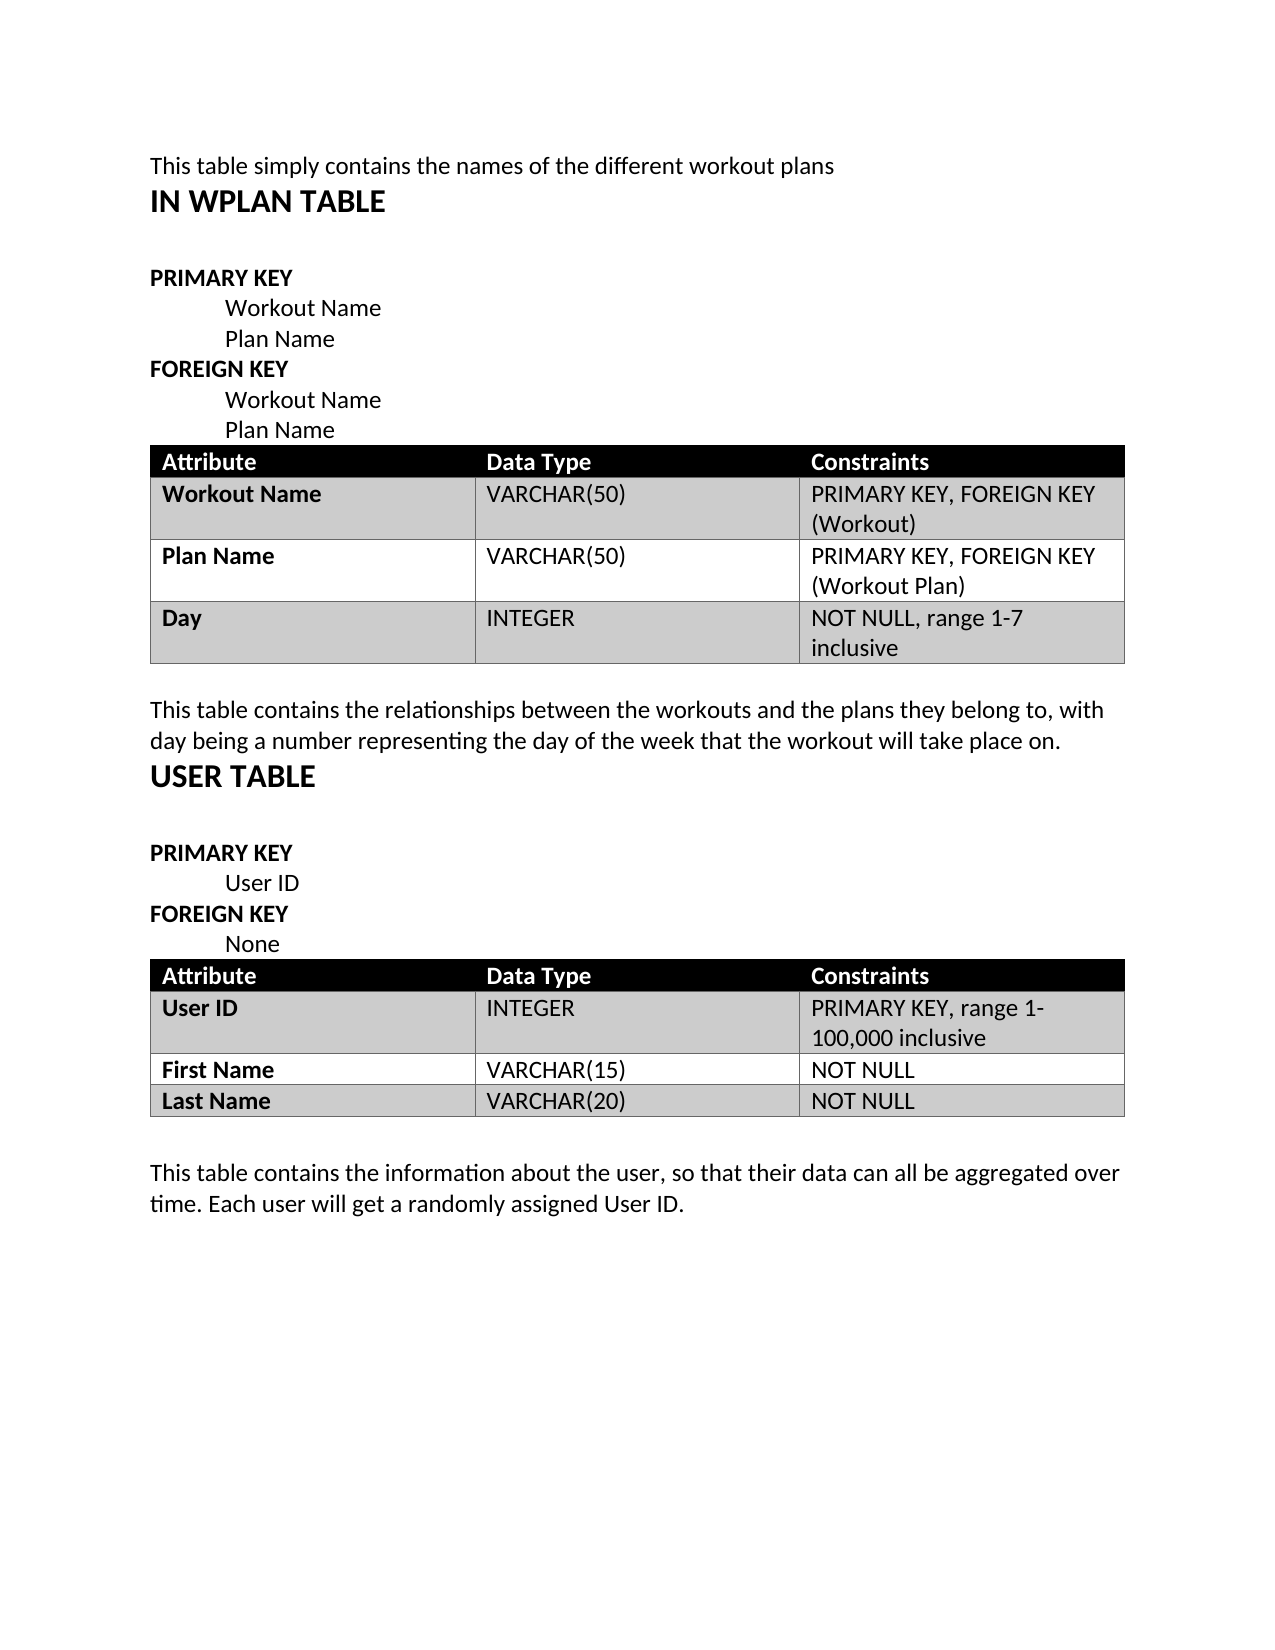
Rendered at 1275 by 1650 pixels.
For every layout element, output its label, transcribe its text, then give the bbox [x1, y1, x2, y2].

table_cell PRIMARY KEY, range 1-100,000 inclusive [800, 992, 1124, 1053]
text PRIMARY KEY [150, 837, 1125, 867]
table_cell User ID [151, 992, 475, 1053]
table_cell INTEGER [476, 992, 799, 1053]
text None [150, 928, 1125, 959]
text Plan Name [150, 323, 1125, 353]
text Plan Name [150, 414, 1125, 445]
text Workout Name [150, 292, 1125, 323]
table_cell VARCHAR(20) [476, 1085, 799, 1116]
text This table contains the information about the user, so that their data can all be aggregated over time. Each user will get a randomly assigned User ID. [150, 1158, 1125, 1219]
table_cell PRIMARY KEY, FOREIGN KEY (Workout) [800, 478, 1124, 539]
table_cell PRIMARY KEY, FOREIGN KEY (Workout Plan) [800, 540, 1124, 601]
table_cell VARCHAR(15) [476, 1054, 799, 1084]
table_cell NOT NULL [800, 1054, 1124, 1084]
text This table contains the relationships between the workouts and the plans they belong to, with day being a number representing the day of the week that the workout will take place on. [150, 694, 1125, 756]
table_cell INTEGER [476, 602, 799, 663]
text This table simply contains the names of the different workout plans [150, 150, 1125, 181]
table_cell Last Name [151, 1085, 475, 1116]
table_cell VARCHAR(50) [476, 478, 799, 539]
table_header Constraints [800, 446, 1124, 477]
table_cell NOT NULL [800, 1085, 1124, 1116]
text USER TABLE [150, 756, 1125, 796]
table_header Constraints [800, 960, 1124, 991]
table_header Attribute [151, 446, 475, 477]
table_header Data Type [476, 960, 799, 991]
table_header Data Type [476, 446, 799, 477]
text IN WPLAN TABLE [150, 181, 1125, 221]
text User ID [150, 867, 1125, 898]
table_cell Plan Name [151, 540, 475, 601]
table_cell VARCHAR(50) [476, 540, 799, 601]
text FOREIGN KEY [150, 353, 1125, 384]
text FOREIGN KEY [150, 898, 1125, 928]
table_cell Workout Name [151, 478, 475, 539]
table_cell First Name [151, 1054, 475, 1084]
table_cell NOT NULL, range 1-7 inclusive [800, 602, 1124, 663]
text PRIMARY KEY [150, 262, 1125, 292]
text Workout Name [150, 384, 1125, 414]
table_cell Day [151, 602, 475, 663]
table_header Attribute [151, 960, 475, 991]
